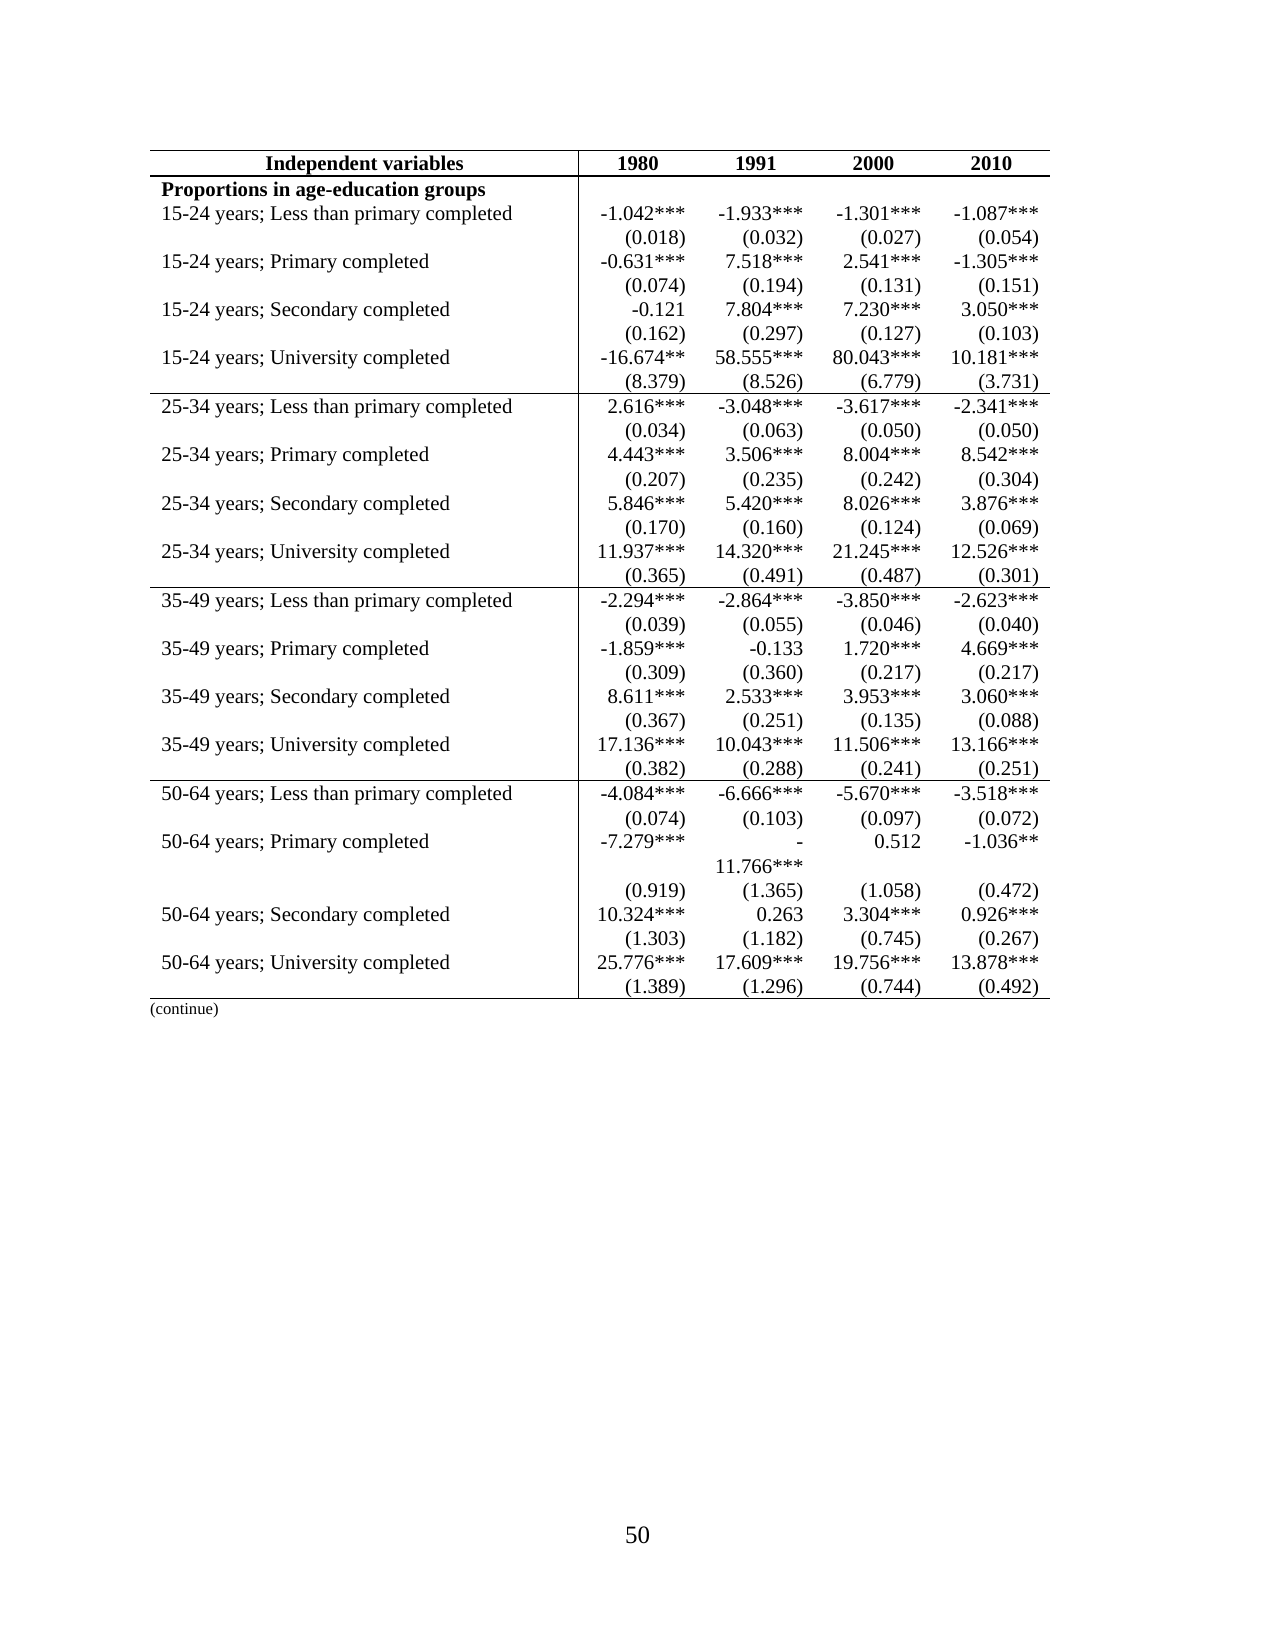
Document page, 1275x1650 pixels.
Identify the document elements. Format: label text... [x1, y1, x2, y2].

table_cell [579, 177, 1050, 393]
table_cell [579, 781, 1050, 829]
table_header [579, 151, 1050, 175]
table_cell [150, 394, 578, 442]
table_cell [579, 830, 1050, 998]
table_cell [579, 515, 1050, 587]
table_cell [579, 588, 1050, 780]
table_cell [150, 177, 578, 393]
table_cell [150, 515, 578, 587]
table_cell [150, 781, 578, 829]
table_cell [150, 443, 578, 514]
text (continue) [150, 999, 1125, 1018]
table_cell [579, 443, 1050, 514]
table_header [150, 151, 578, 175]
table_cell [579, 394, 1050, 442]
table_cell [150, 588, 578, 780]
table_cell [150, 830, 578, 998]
